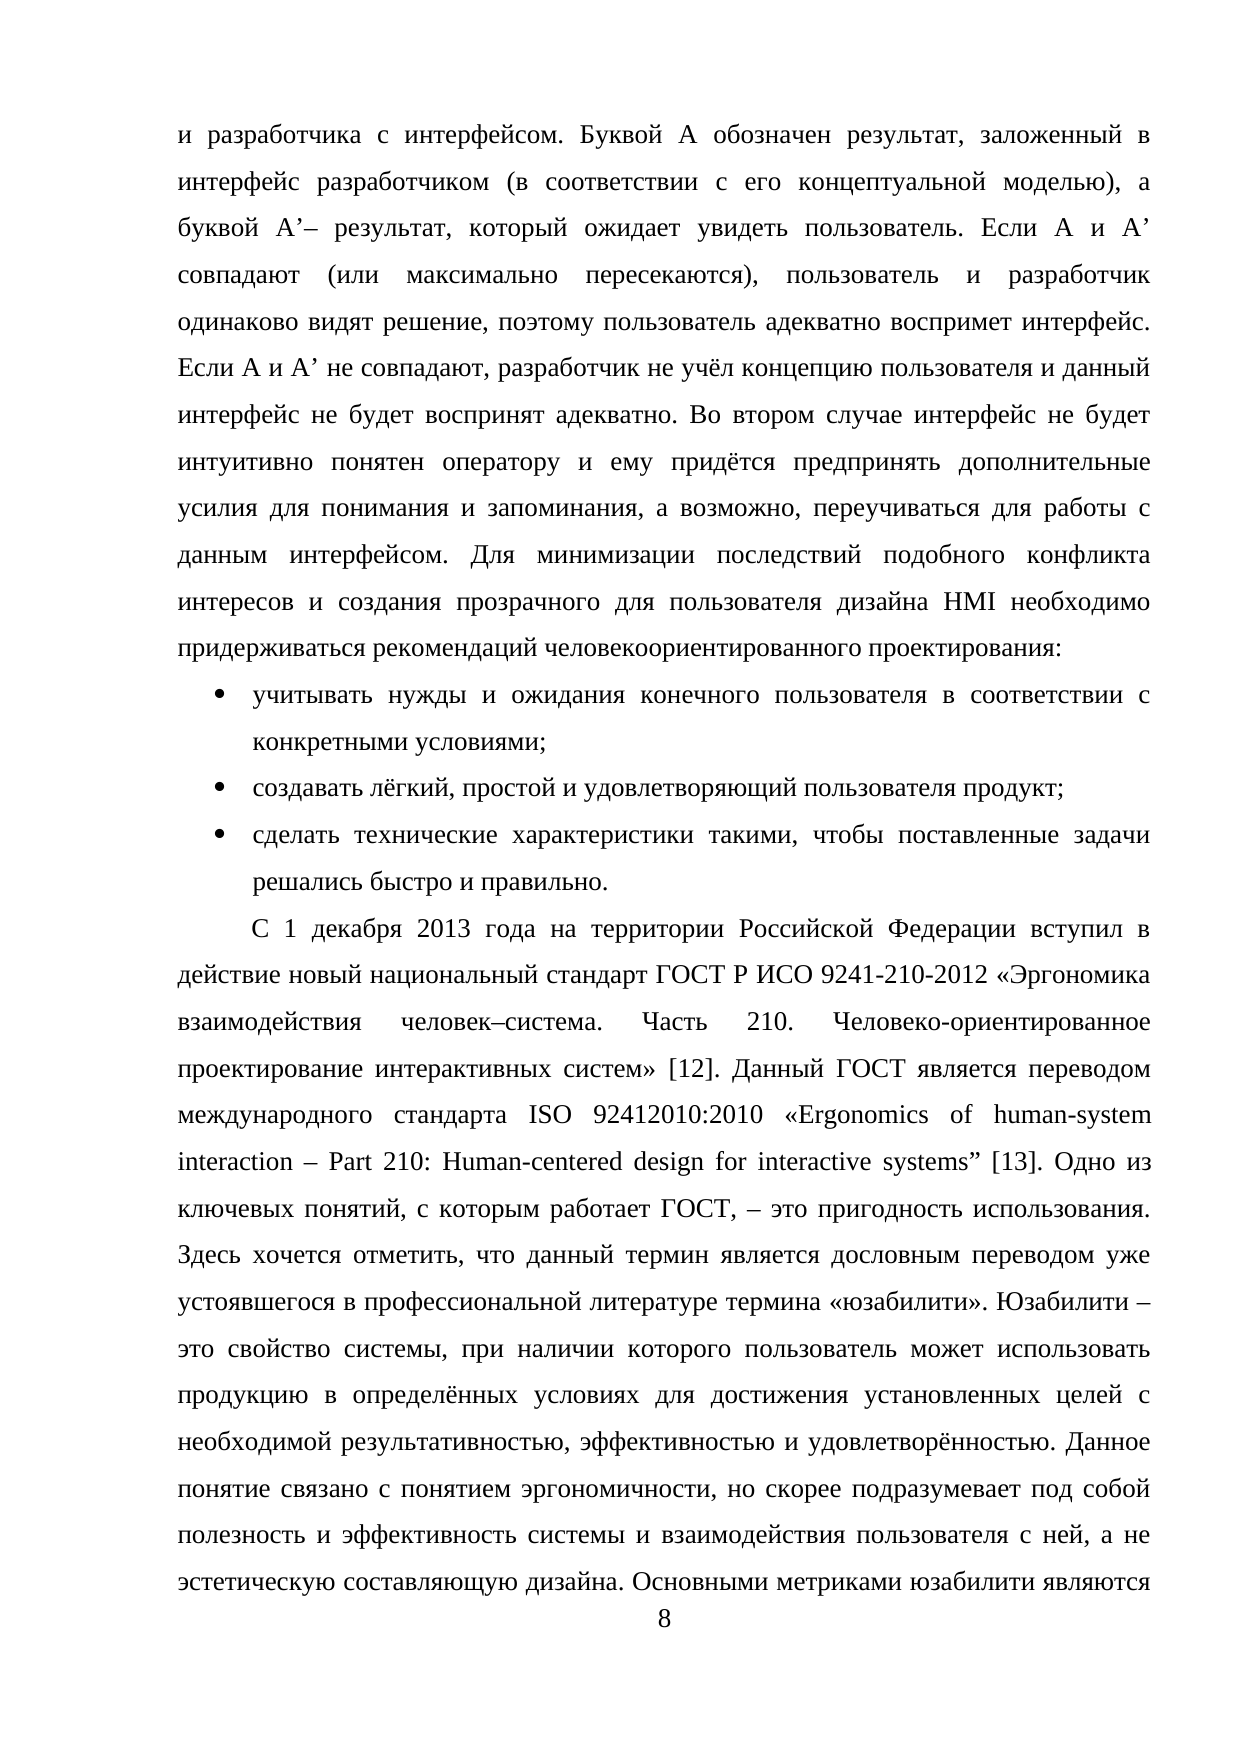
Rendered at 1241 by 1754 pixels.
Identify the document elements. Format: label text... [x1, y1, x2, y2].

list учитывать нужды и ожидания конечного пользователя в соответствии с конкретными условиями; [215, 678, 1152, 756]
list создавать лёгкий, простой и удовлетворяющий пользователя продукт; [215, 772, 1152, 803]
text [177, 912, 1152, 1596]
list сделать технические характеристики такими, чтобы поставленные задачи решались быстро и правильно. [215, 818, 1152, 896]
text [177, 118, 1152, 663]
